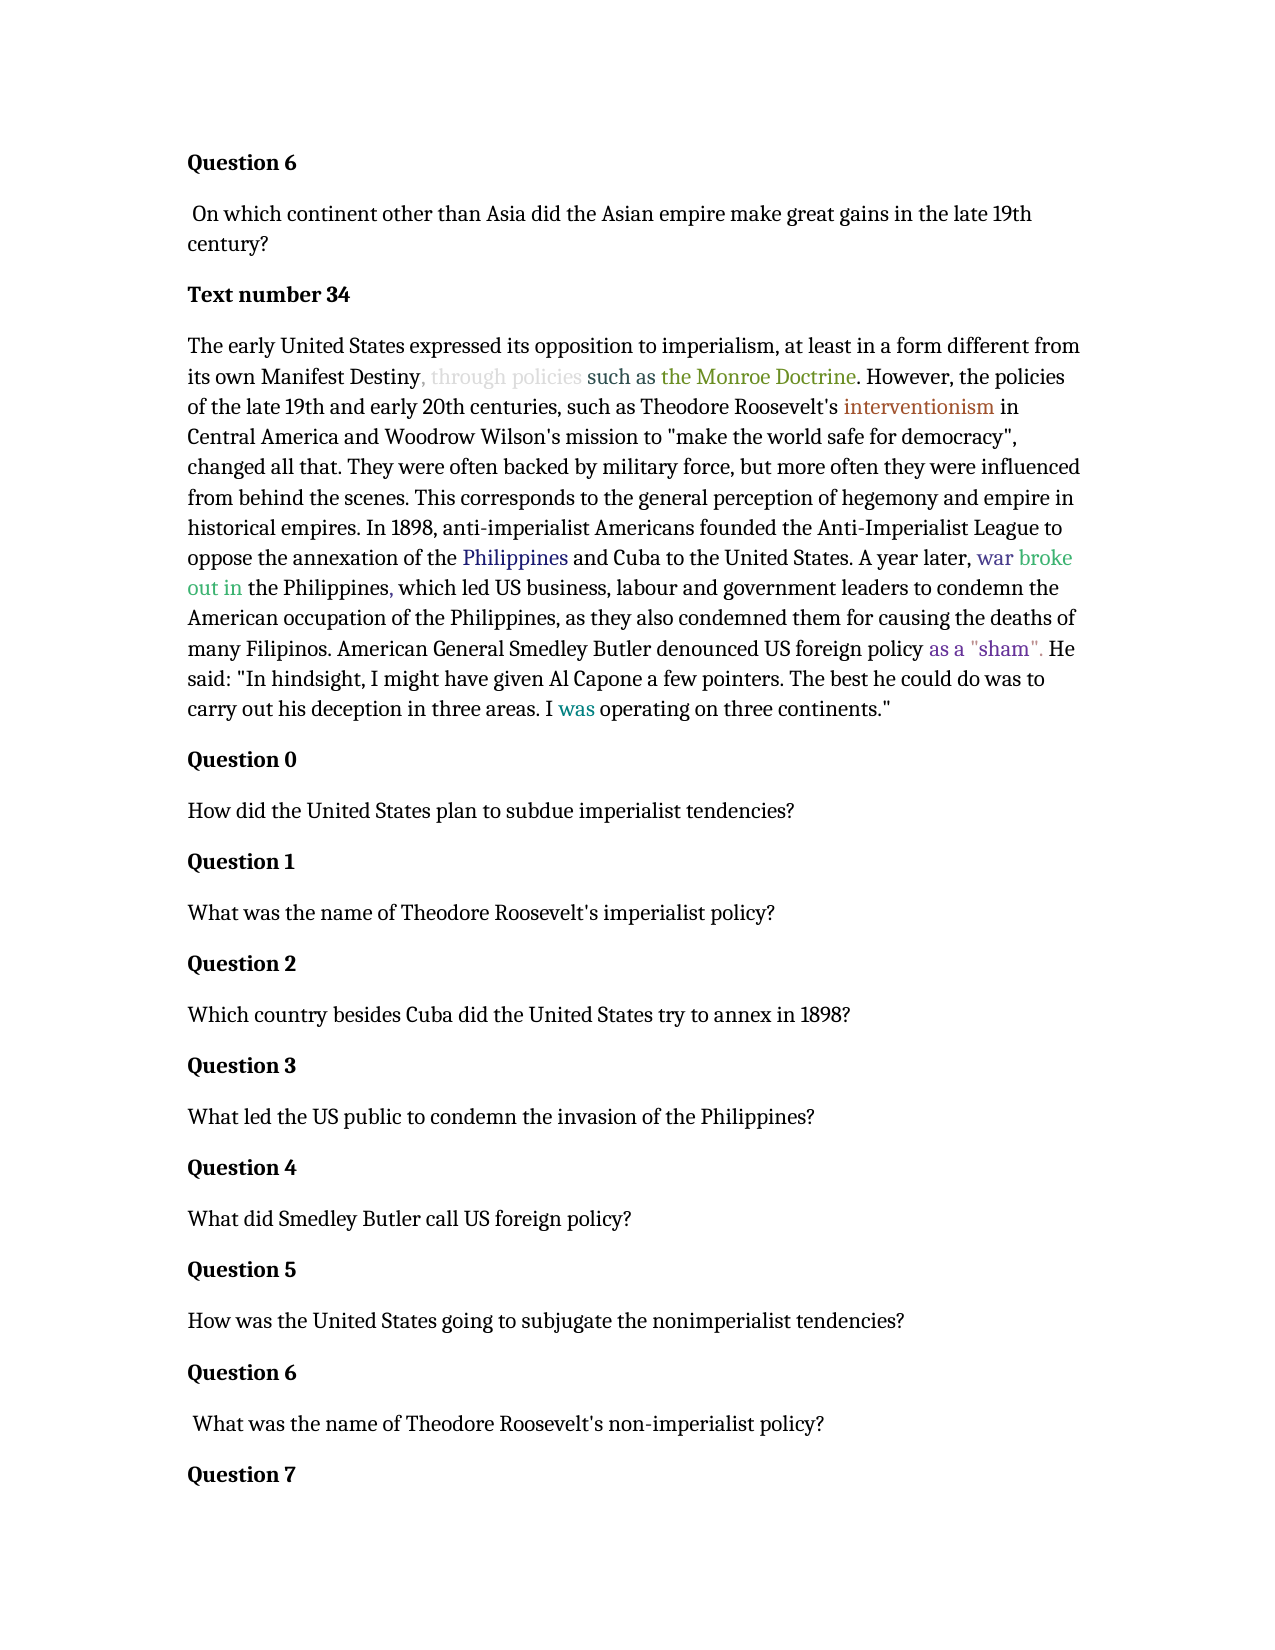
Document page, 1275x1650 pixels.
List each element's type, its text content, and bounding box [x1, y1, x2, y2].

text The early United States expressed its opposition to imperialism, at least in a form different from its own Manifest Destiny, through policies such as the Monroe Doctrine. However, the policies of the late 19th and early 20th centuries, such as Theodore Roosevelt's interventionism in Central America and Woodrow Wilson's mission to "make the world safe for democracy", changed all that. They were often backed by military force, but more often they were influenced from behind the scenes. This corresponds to the general perception of hegemony and empire in historical empires. In 1898, anti-imperialist Americans founded the Anti-Imperialist League to oppose the annexation of the Philippines and Cuba to the United States. A year later, war broke out in the Philippines, which led US business, labour and government leaders to condemn the American occupation of the Philippines, as they also condemned them for causing the deaths of many Filipinos. American General Smedley Butler denounced US foreign policy as a "sham". He said: "In hindsight, I might have given Al Capone a few pointers. The best he could do was to carry out his deception in three areas. I was operating on three continents." [187, 333, 1087, 722]
text Text number 34 [187, 282, 1087, 309]
text Question 0 [187, 747, 1087, 773]
text How did the United States plan to subdue imperialist tendencies? [187, 798, 1087, 824]
text Which country besides Cuba did the United States try to annex in 1898? [187, 1002, 1087, 1028]
text Question 6 [187, 150, 1087, 176]
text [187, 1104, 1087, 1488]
text Question 3 [187, 1053, 1087, 1079]
text Question 2 [187, 951, 1087, 977]
text On which continent other than Asia did the Asian empire make great gains in the late 19th century? [187, 201, 1087, 258]
text Question 1 [187, 849, 1087, 875]
text What was the name of Theodore Roosevelt's imperialist policy? [187, 900, 1087, 926]
